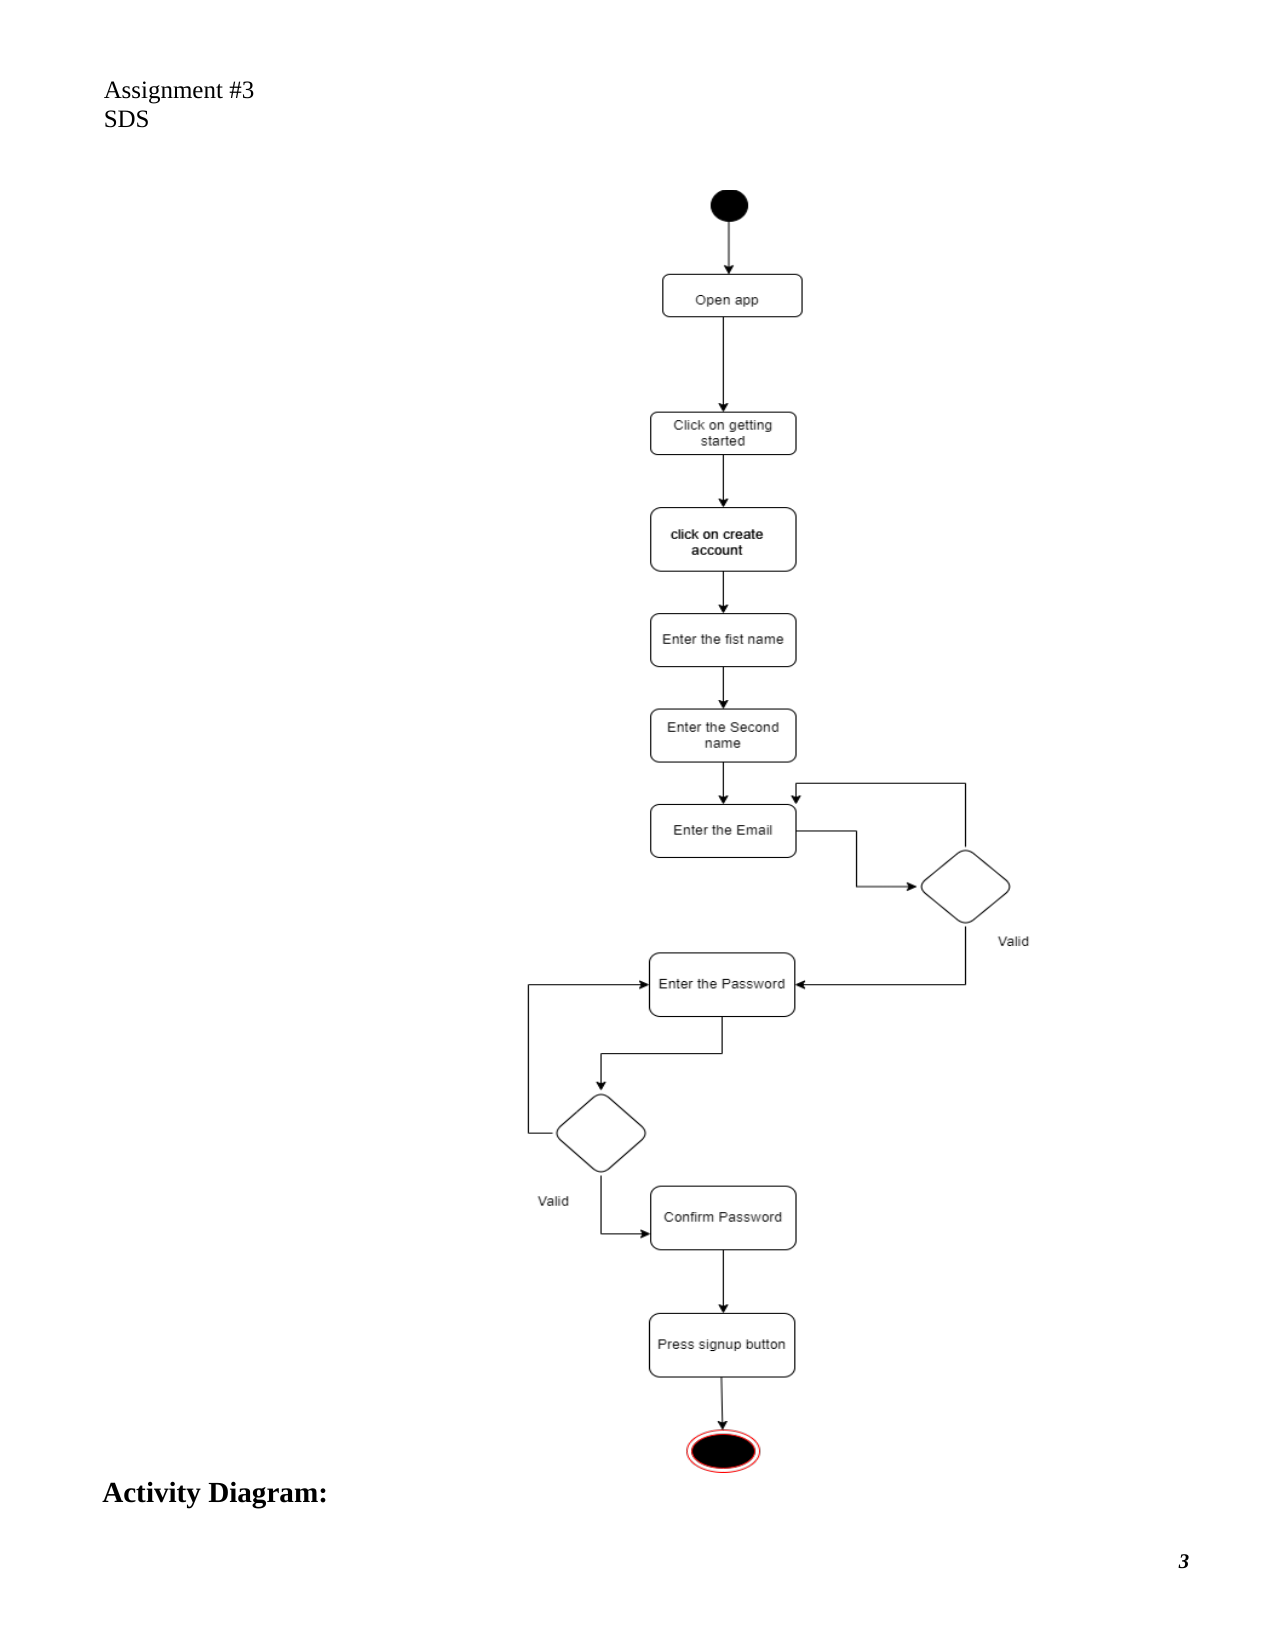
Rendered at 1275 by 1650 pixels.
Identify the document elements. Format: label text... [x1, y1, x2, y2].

text Activity Diagram: [102, 1475, 1050, 1509]
picture [517, 190, 1051, 1473]
